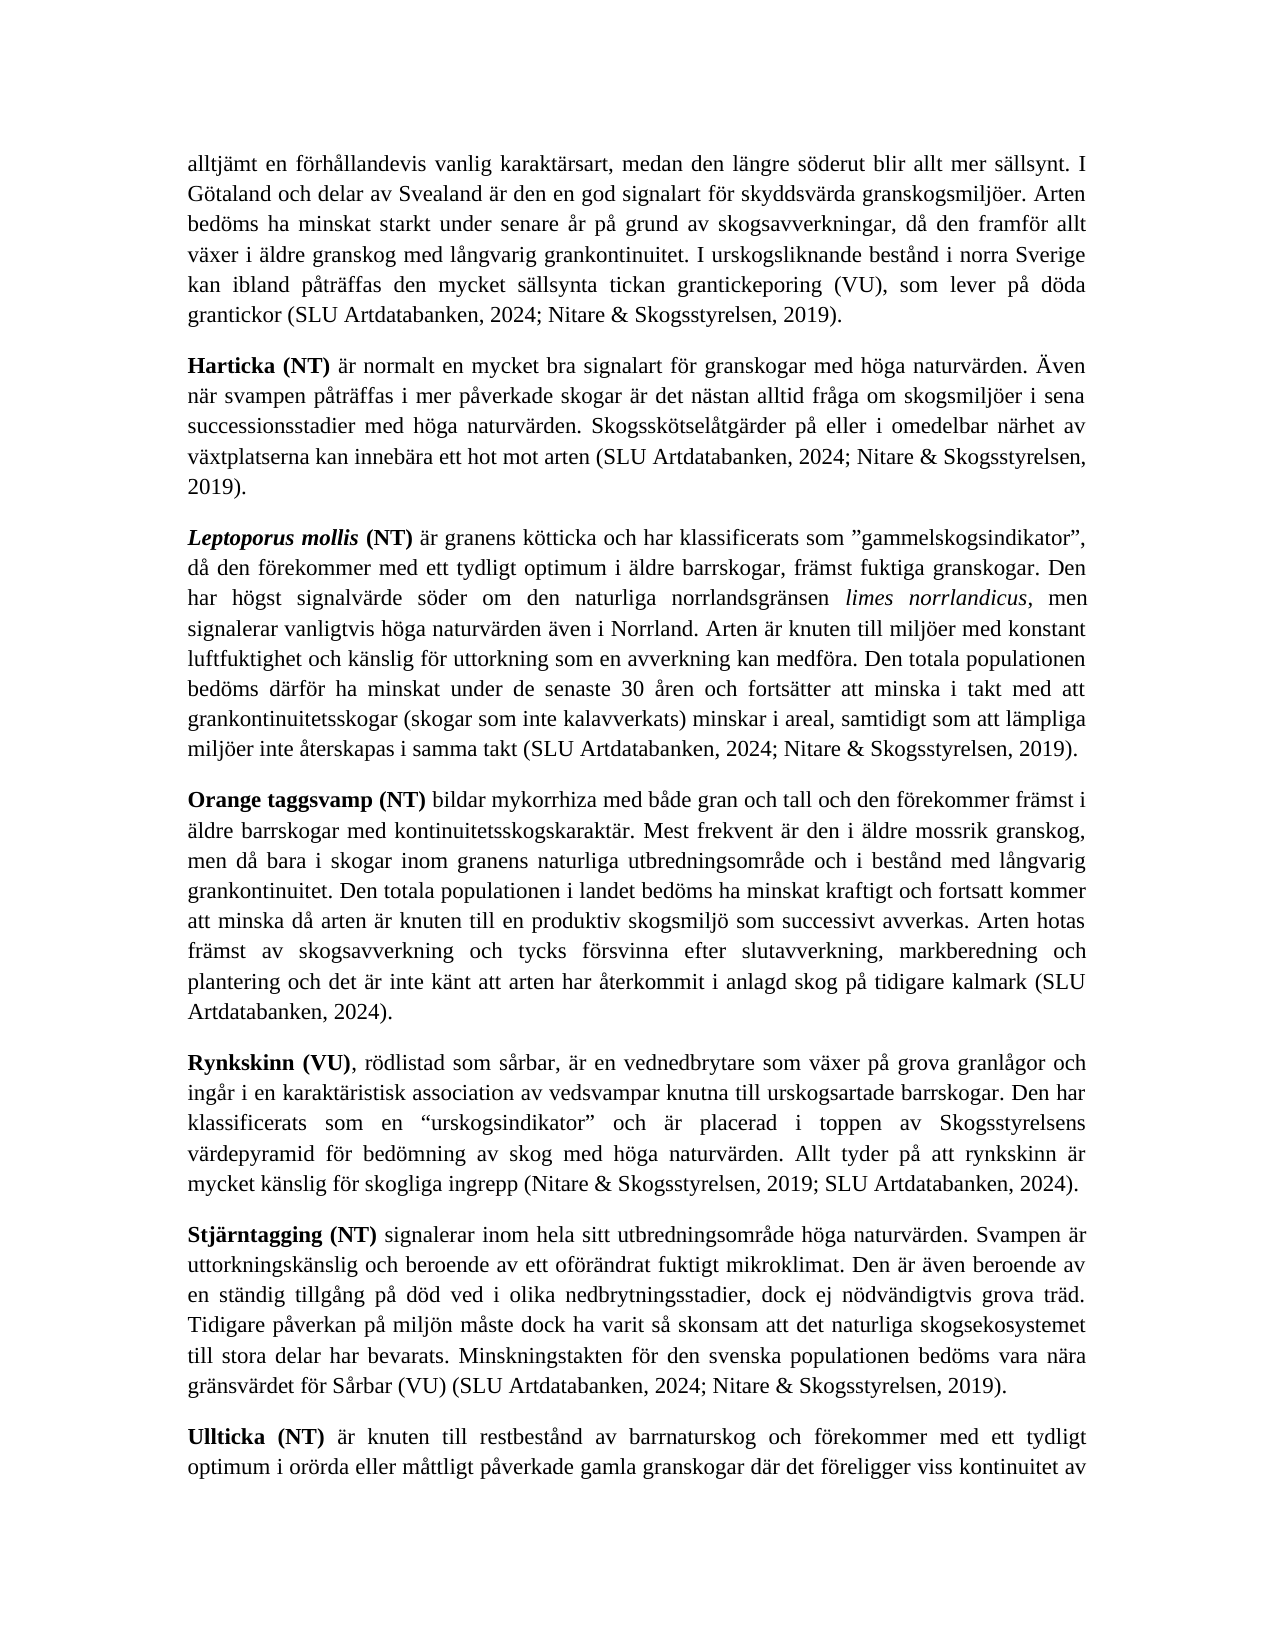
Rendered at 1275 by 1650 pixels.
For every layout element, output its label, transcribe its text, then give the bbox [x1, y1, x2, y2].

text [187, 150, 1087, 327]
text Harticka (NT) är normalt en mycket bra signalart för granskogar med höga naturvärden. Även när svampen påträffas i mer påverkade skogar är det nästan alltid fråga om skogsmiljöer i sena successionsstadier med höga naturvärden. Skogsskötselåtgärder på eller i omedelbar närhet av växtplatserna kan innebära ett hot mot arten (SLU Artdatabanken, 2024; Nitare & Skogsstyrelsen, 2019). [187, 352, 1087, 499]
text Orange taggsvamp (NT) bildar mykorrhiza med både gran och tall och den förekommer främst i äldre barrskogar med kontinuitetsskogskaraktär. Mest frekvent är den i äldre mossrik granskog, men då bara i skogar inom granens naturliga utbredningsområde och i bestånd med långvarig grankontinuitet. Den totala populationen i landet bedöms ha minskat kraftigt och fortsatt kommer att minska då arten är knuten till en produktiv skogsmiljö som successivt avverkas. Arten hotas främst av skogsavverkning och tycks försvinna efter slutavverkning, markberedning och plantering och det är inte känt att arten har återkommit i anlagd skog på tidigare kalmark (SLU Artdatabanken, 2024). [187, 786, 1087, 1024]
text Leptoporus mollis (NT) är granens kötticka och har klassificerats som ”gammelskogsindikator”, då den förekommer med ett tydligt optimum i äldre barrskogar, främst fuktiga granskogar. Den har högst signalvärde söder om den naturliga norrlandsgränsen limes norrlandicus, men signalerar vanligtvis höga naturvärden även i Norrland. Arten är knuten till miljöer med konstant luftfuktighet och känslig för uttorkning som en avverkning kan medföra. Den totala populationen bedöms därför ha minskat under de senaste 30 åren och fortsätter att minska i takt med att grankontinuitetsskogar (skogar som inte kalavverkats) minskar i areal, samtidigt som att lämpliga miljöer inte återskapas i samma takt (SLU Artdatabanken, 2024; Nitare & Skogsstyrelsen, 2019). [187, 524, 1087, 762]
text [187, 1423, 1087, 1479]
text Stjärntagging (NT) signalerar inom hela sitt utbredningsområde höga naturvärden. Svampen är uttorkningskänslig och beroende av ett oförändrat fuktigt mikroklimat. Den är även beroende av en ständig tillgång på död ved i olika nedbrytningsstadier, dock ej nödvändigtvis grova träd. Tidigare påverkan på miljön måste dock ha varit så skonsam att det naturliga skogsekosystemet till stora delar har bevarats. Minskningstakten för den svenska populationen bedöms vara nära gränsvärdet för Sårbar (VU) (SLU Artdatabanken, 2024; Nitare & Skogsstyrelsen, 2019). [187, 1221, 1087, 1398]
text Rynkskinn (VU), rödlistad som sårbar, är en vednedbrytare som växer på grova granlågor och ingår i en karaktäristisk association av vedsvampar knutna till urskogsartade barrskogar. Den har klassificerats som en “urskogsindikator” och är placerad i toppen av Skogsstyrelsens värdepyramid för bedömning av skog med höga naturvärden. Allt tyder på att rynkskinn är mycket känslig för skogliga ingrepp (Nitare & Skogsstyrelsen, 2019; SLU Artdatabanken, 2024). [187, 1049, 1087, 1196]
